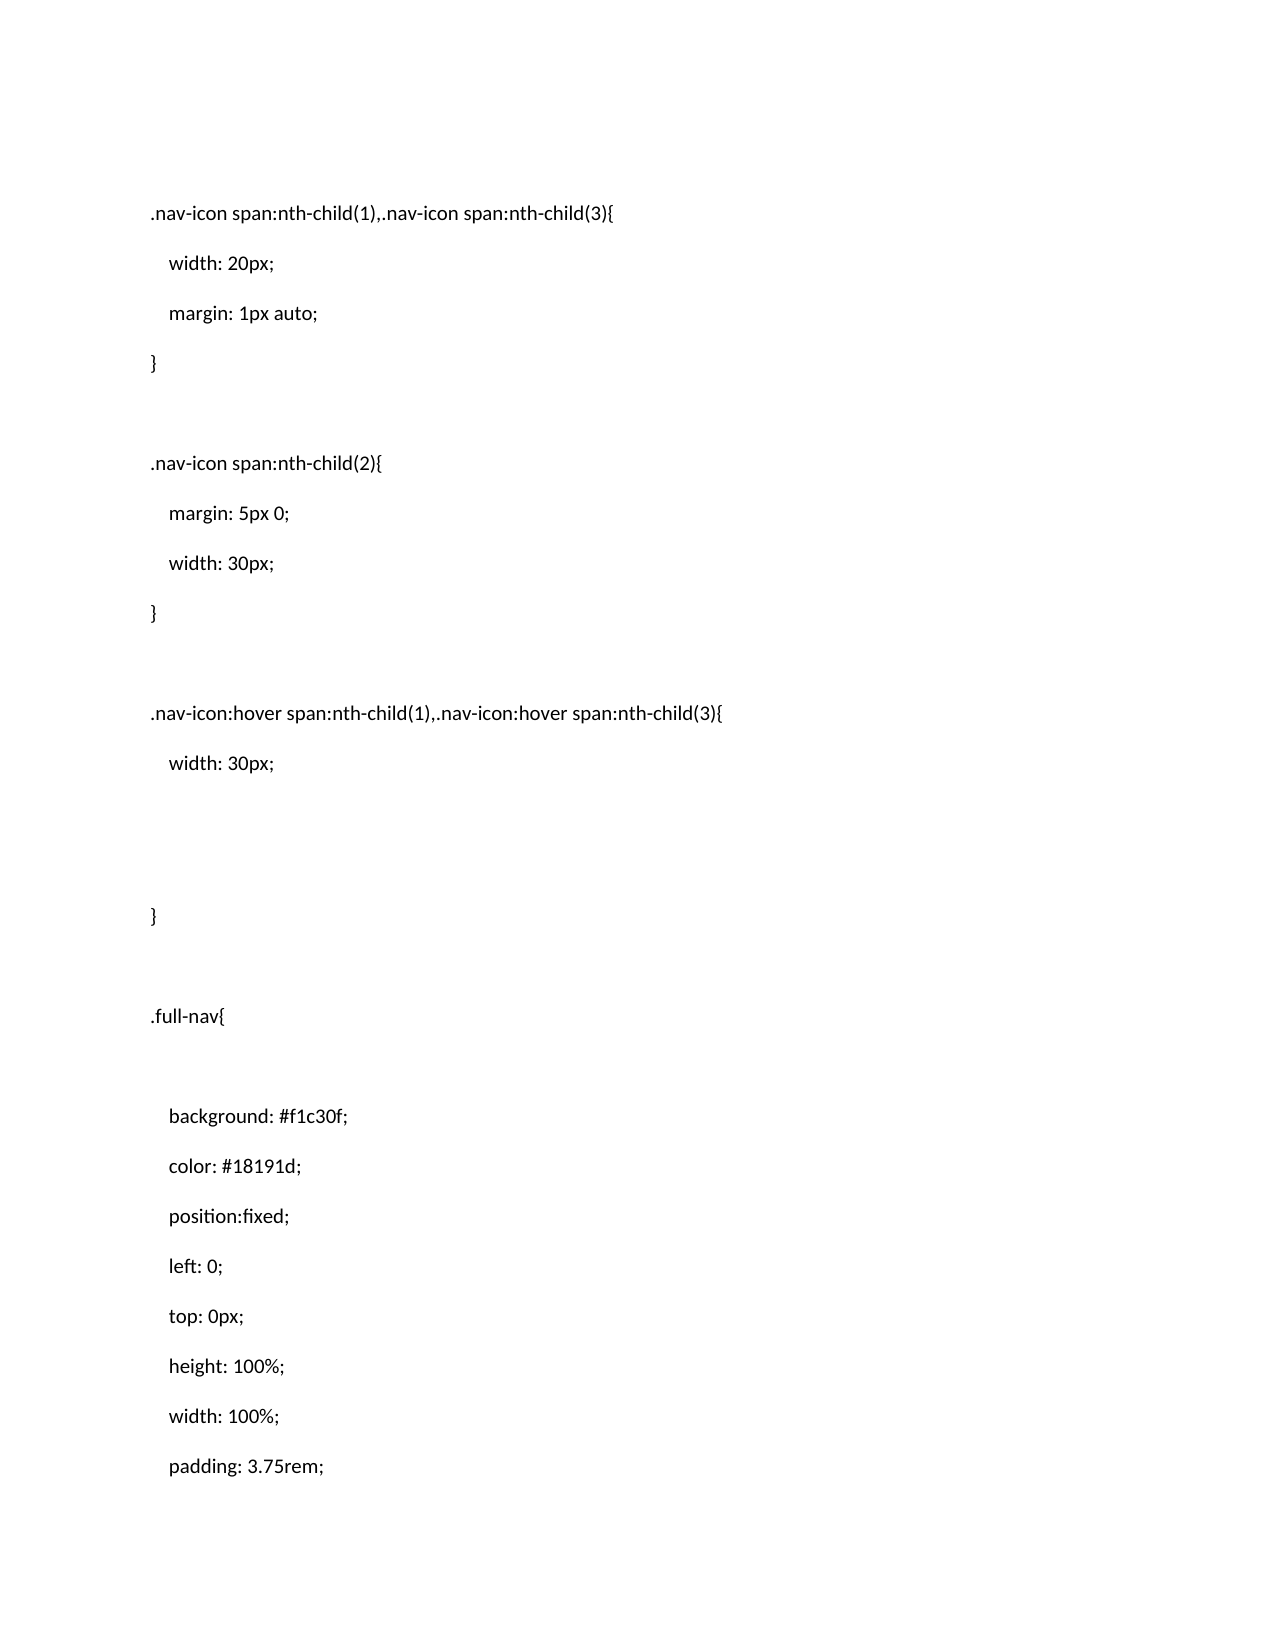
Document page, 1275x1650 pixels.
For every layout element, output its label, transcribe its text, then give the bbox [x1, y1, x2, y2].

text width: 100%; [150, 1403, 1125, 1428]
text } [150, 903, 1125, 928]
text width: 30px; [150, 550, 1125, 575]
text height: 100%; [150, 1353, 1125, 1378]
text .nav-icon span:nth-child(2){ [150, 450, 1125, 475]
text width: 20px; [150, 250, 1125, 275]
text left: 0; [150, 1253, 1125, 1278]
text color: #18191d; [150, 1153, 1125, 1178]
text } [150, 600, 1125, 625]
text position:fixed; [150, 1203, 1125, 1228]
text margin: 5px 0; [150, 500, 1125, 525]
text .full-nav{ [150, 1003, 1125, 1028]
text margin: 1px auto; [150, 300, 1125, 325]
text } [150, 350, 1125, 375]
text top: 0px; [150, 1303, 1125, 1328]
text padding: 3.75rem; [150, 1453, 1125, 1478]
text background: #f1c30f; [150, 1103, 1125, 1128]
text width: 30px; [150, 750, 1125, 775]
text .nav-icon span:nth-child(1),.nav-icon span:nth-child(3){ [150, 200, 1125, 225]
text .nav-icon:hover span:nth-child(1),.nav-icon:hover span:nth-child(3){ [150, 700, 1125, 725]
